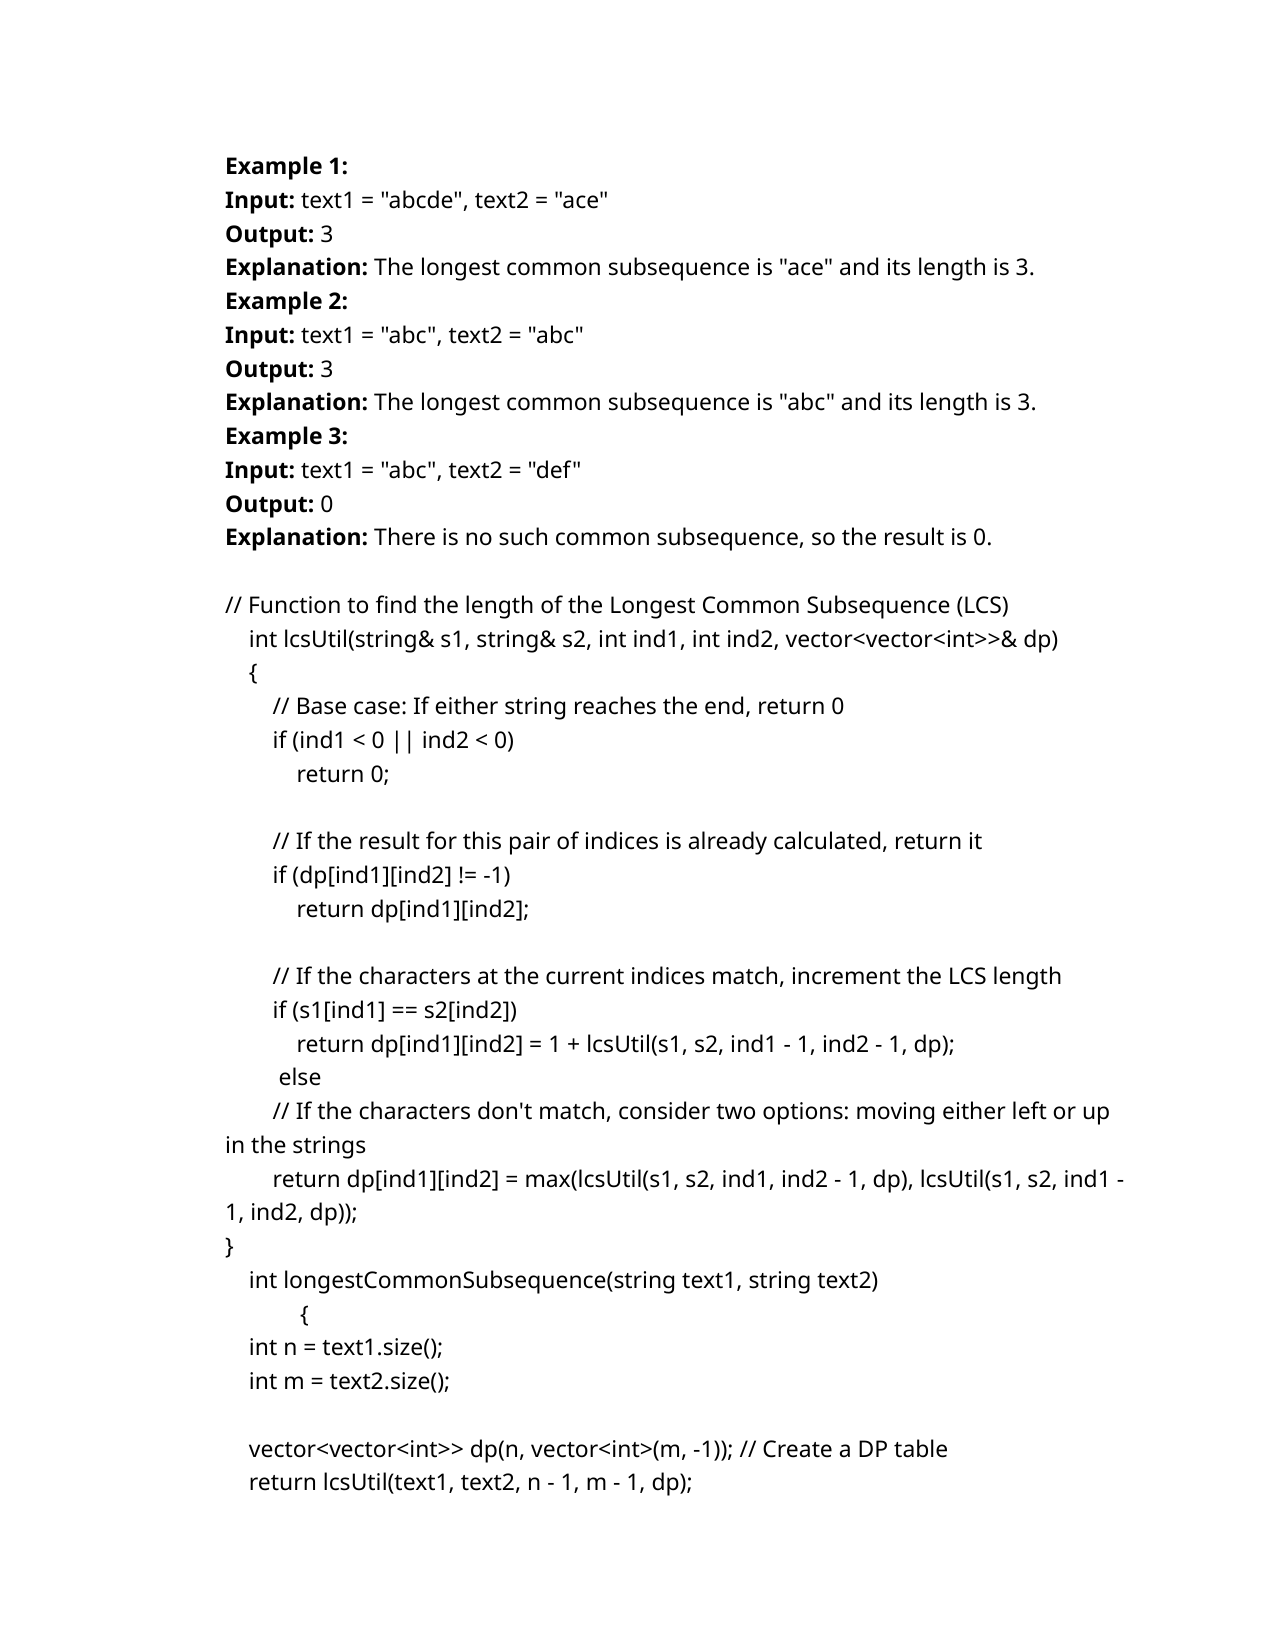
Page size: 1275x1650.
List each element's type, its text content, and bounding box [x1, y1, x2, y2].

list int m = text2.size(); [225, 1365, 1125, 1396]
list return lcsUtil(text1, text2, n - 1, m - 1, dp); [225, 1466, 1125, 1497]
list if (dp[ind1][ind2] != -1) [225, 859, 1125, 890]
list return 0; [225, 757, 1125, 789]
list // If the characters don't match, consider two options: moving either left or up in the strings [225, 1095, 1125, 1160]
list Output: 3 [225, 352, 1125, 384]
list Input: text1 = "abcde", text2 = "ace" [225, 184, 1125, 215]
list int lcsUtil(string& s1, string& s2, int ind1, int ind2, vector<vector<int>>& dp) [225, 622, 1125, 654]
list return dp[ind1][ind2] = max(lcsUtil(s1, s2, ind1, ind2 - 1, dp), lcsUtil(s1, s2, ind1 - 1, ind2, dp)); [225, 1162, 1125, 1227]
list Input: text1 = "abc", text2 = "def" [225, 454, 1125, 485]
list // If the characters at the current indices match, increment the LCS length [225, 960, 1125, 991]
list int n = text1.size(); [225, 1331, 1125, 1362]
list // If the result for this pair of indices is already calculated, return it [225, 825, 1125, 856]
list Output: 3 [225, 217, 1125, 249]
list Example 3: [225, 420, 1125, 451]
list if (ind1 < 0 || ind2 < 0) [225, 724, 1125, 755]
list return dp[ind1][ind2]; [225, 892, 1125, 924]
list Input: text1 = "abc", text2 = "abc" [225, 319, 1125, 350]
list Explanation: The longest common subsequence is "abc" and its length is 3. [225, 386, 1125, 417]
list { [225, 1297, 1125, 1329]
list Explanation: There is no such common subsequence, so the result is 0. [225, 521, 1125, 552]
list Example 2: [225, 285, 1125, 316]
list // Base case: If either string reaches the end, return 0 [225, 690, 1125, 721]
list { [225, 656, 1125, 687]
list vector<vector<int>> dp(n, vector<int>(m, -1)); // Create a DP table [225, 1432, 1125, 1464]
list Explanation: The longest common subsequence is "ace" and its length is 3. [225, 251, 1125, 282]
list else [225, 1061, 1125, 1092]
list } [225, 1230, 1125, 1261]
list return dp[ind1][ind2] = 1 + lcsUtil(s1, s2, ind1 - 1, ind2 - 1, dp); [225, 1027, 1125, 1059]
list Output: 0 [225, 487, 1125, 519]
list int longestCommonSubsequence(string text1, string text2) [225, 1264, 1125, 1295]
list Example 1: [225, 150, 1125, 181]
list if (s1[ind1] == s2[ind2]) [225, 994, 1125, 1025]
list // Function to find the length of the Longest Common Subsequence (LCS) [225, 589, 1125, 620]
